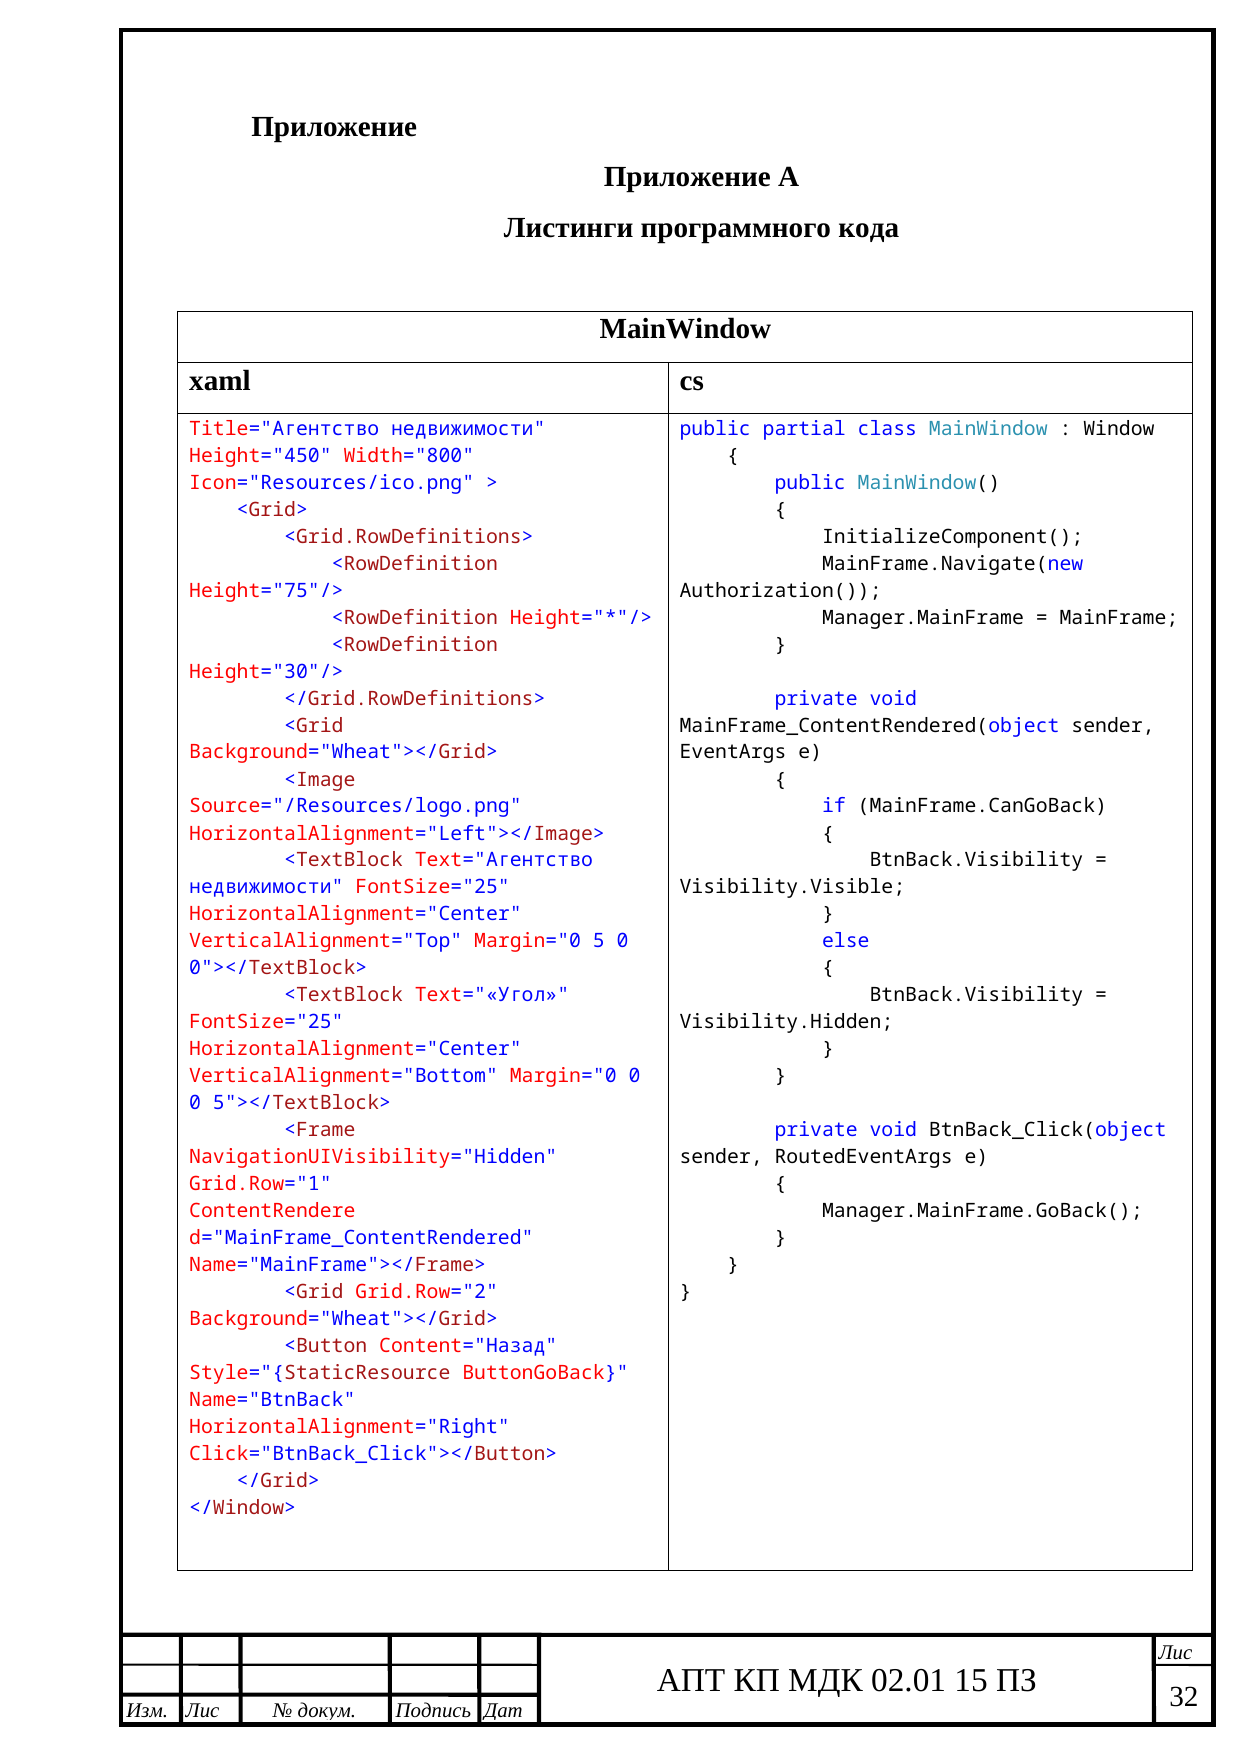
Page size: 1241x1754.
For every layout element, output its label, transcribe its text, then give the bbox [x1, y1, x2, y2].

table_cell public partial class MainWindow : Window { public MainWindow() { InitializeComponent(); MainFrame.Navigate(new Authorization()); Manager.MainFrame = MainFrame; } private void MainFrame_ContentRendered(object sender, EventArgs e) { if (MainFrame.CanGoBack) { BtnBack.Visibility = Visibility.Visible; } else { BtnBack.Visibility = Visibility.Hidden; } } private void BtnBack_Click(object sender, RoutedEventArgs e) { Manager.MainFrame.GoBack(); } } } [669, 414, 1192, 1570]
subtitle Приложение [177, 109, 1152, 143]
table_header MainWindow [178, 312, 1192, 362]
table_cell cs [669, 363, 1192, 413]
table_cell xaml [178, 363, 668, 413]
table_cell Title="Агентство недвижимости" Height="450" Width="800" Icon="Resources/ico.png" > <Grid> <Grid.RowDefinitions> <RowDefinition Height="75"/> <RowDefinition Height="*"/> <RowDefinition Height="30"/> </Grid.RowDefinitions> <Grid Background="Wheat"></Grid> <Image Source="/Resources/logo.png" HorizontalAlignment="Left"></Image> <TextBlock Text="Агентство недвижимости" FontSize="25" HorizontalAlignment="Center" VerticalAlignment="Top" Margin="0 5 0 0"></TextBlock> <TextBlock Text="«Угол»" FontSize="25" HorizontalAlignment="Center" VerticalAlignment="Bottom" Margin="0 0 0 5"></TextBlock> <Frame NavigationUIVisibility="Hidden" Grid.Row="1" ContentRendered="MainFrame_ContentRendered" Name="MainFrame"></Frame> <Grid Grid.Row="2" Background="Wheat"></Grid> <Button Content="Назад" Style="{StaticResource ButtonGoBack}" Name="BtnBack" HorizontalAlignment="Right" Click="BtnBack_Click"></Button> </Grid> </Window> [178, 414, 668, 1570]
text Листинги программного кода [177, 210, 1152, 243]
text Приложение А [177, 159, 1152, 193]
